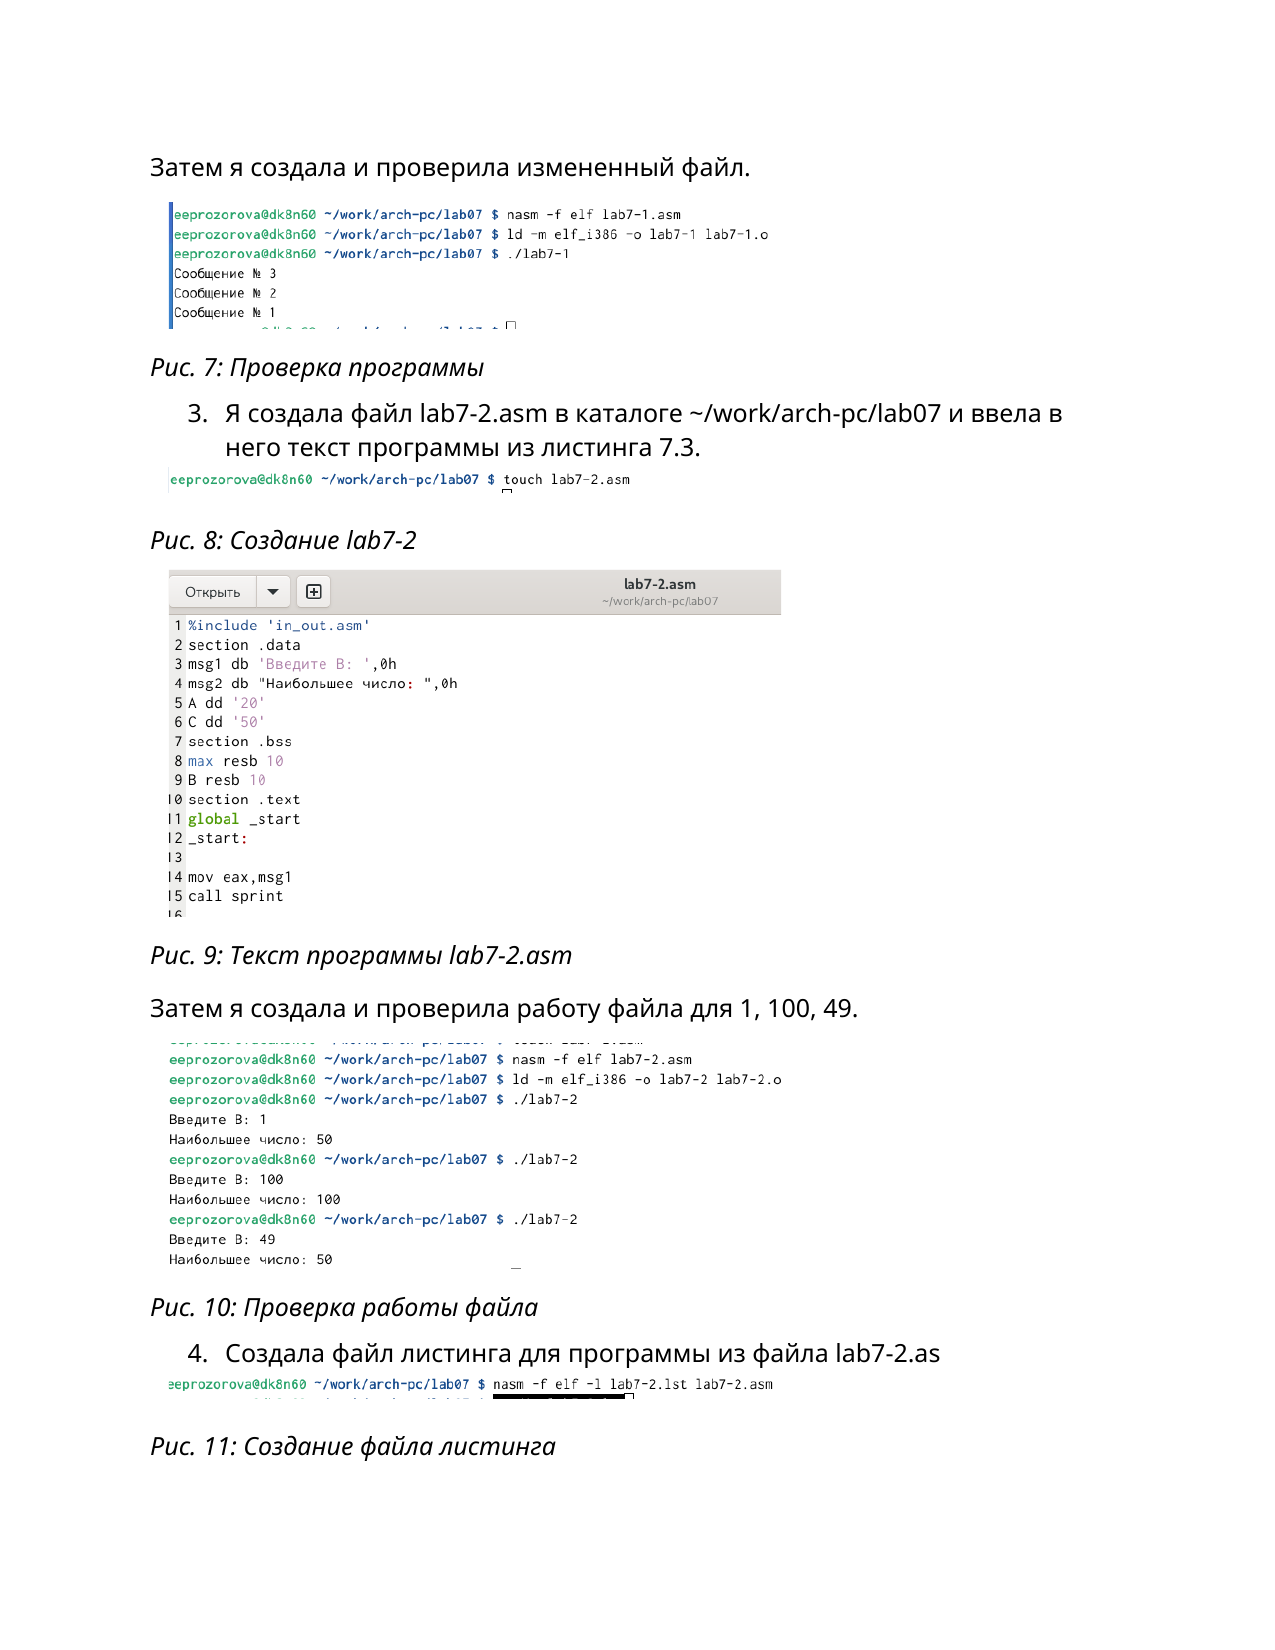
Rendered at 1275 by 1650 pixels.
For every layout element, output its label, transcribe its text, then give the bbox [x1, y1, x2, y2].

text Рис. 8: Создание lab7-2 [150, 523, 1125, 557]
list Я создала файл lab7-2.asm в каталоге ~/work/arch-pc/lab07 и ввела в него текст программы из листинга 7.3. [187, 396, 1125, 464]
text Затем я создала и проверила работу файла для 1, 100, 49. [150, 991, 1125, 1025]
picture [168, 1373, 782, 1399]
text Рис. 7: Проверка программы [150, 349, 1125, 383]
list Создала файл листинга для программы из файла lab7-2.as [187, 1336, 1125, 1370]
text Рис. 9: Текст программы lab7-2.asm [150, 938, 1125, 972]
text Рис. 10: Проверка работы файла [150, 1289, 1125, 1324]
picture [168, 569, 782, 917]
picture [168, 202, 782, 329]
picture [168, 1043, 782, 1269]
text Рис. 11: Создание файла листинга [150, 1429, 1125, 1463]
picture [168, 467, 782, 493]
text Затем я создала и проверила измененный файл. [150, 150, 1125, 184]
